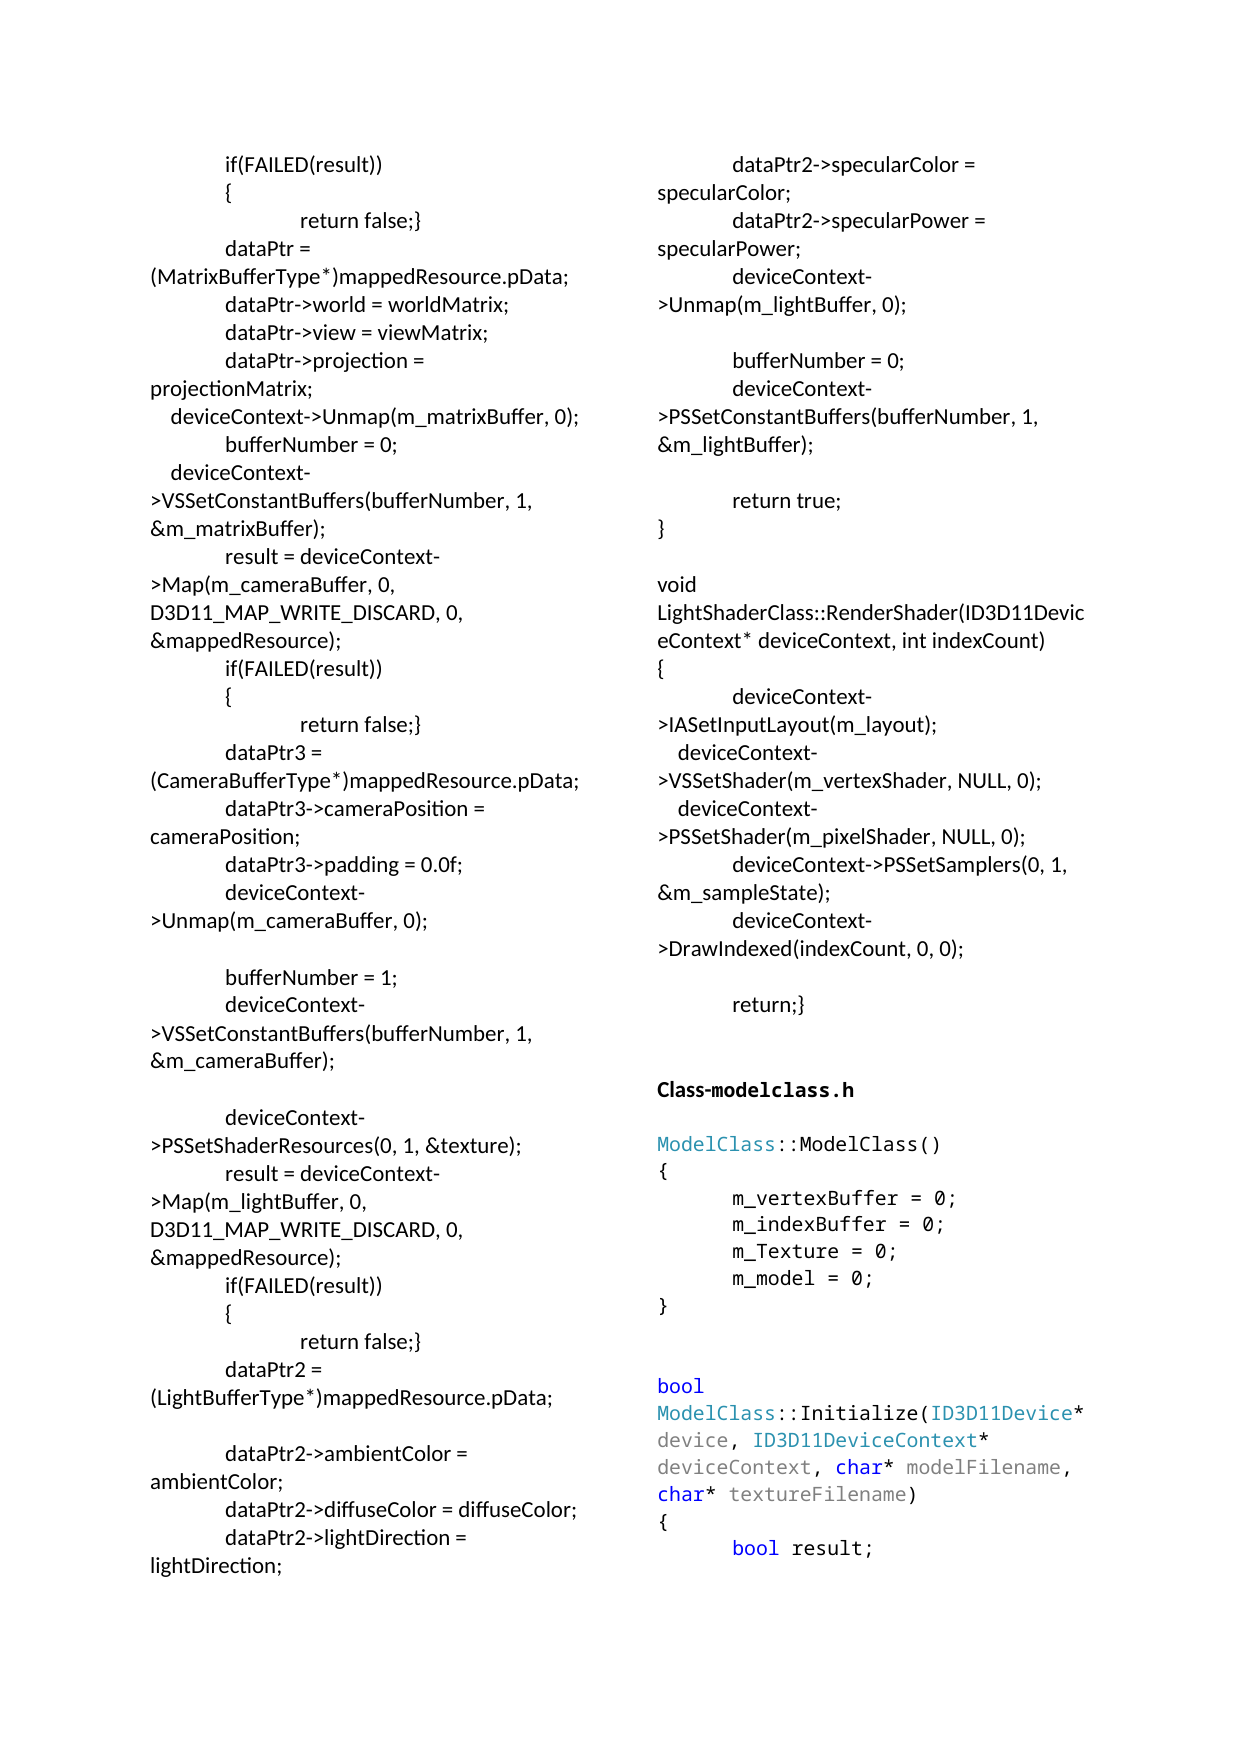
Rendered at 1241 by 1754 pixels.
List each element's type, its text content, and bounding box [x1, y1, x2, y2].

text bufferNumber = 1; [150, 963, 583, 991]
text result = deviceContext->Map(m_lightBuffer, 0, D3D11_MAP_WRITE_DISCARD, 0, &mappedResource); [150, 1159, 583, 1271]
text deviceContext->PSSetConstantBuffers(bufferNumber, 1, &m_lightBuffer); [657, 374, 1090, 458]
text dataPtr3 = (CameraBufferType*)mappedResource.pData; [150, 738, 583, 794]
text dataPtr->view = viewMatrix; [150, 318, 583, 346]
text dataPtr = (MatrixBufferType*)mappedResource.pData; [150, 234, 583, 290]
text m_indexBuffer = 0; [657, 1211, 1090, 1238]
text dataPtr3->cameraPosition = cameraPosition; [150, 794, 583, 851]
text bool result; [657, 1534, 1090, 1561]
text dataPtr->projection = projectionMatrix; [150, 346, 583, 402]
text dataPtr3->padding = 0.0f; [150, 851, 583, 878]
text dataPtr2->specularPower = specularPower; [657, 206, 1090, 262]
text dataPtr2->specularColor = specularColor; [657, 150, 1090, 206]
text dataPtr2->ambientColor = ambientColor; [150, 1439, 583, 1495]
text { [150, 178, 583, 206]
text { [657, 1507, 1090, 1534]
text m_Texture = 0; [657, 1238, 1090, 1265]
text return true; [657, 486, 1090, 514]
text return false;} [150, 710, 583, 738]
text deviceContext->VSSetConstantBuffers(bufferNumber, 1, &m_matrixBuffer); [150, 458, 583, 542]
text { [150, 1299, 583, 1327]
text result = deviceContext->Map(m_cameraBuffer, 0, D3D11_MAP_WRITE_DISCARD, 0, &mappedResource); [150, 542, 583, 654]
text m_vertexBuffer = 0; [657, 1184, 1090, 1211]
text deviceContext->PSSetSamplers(0, 1, &m_sampleState); [657, 851, 1090, 907]
text if(FAILED(result)) [150, 150, 583, 178]
text deviceContext->VSSetShader(m_vertexShader, NULL, 0); [657, 738, 1090, 794]
text dataPtr2->lightDirection = lightDirection; [150, 1523, 583, 1579]
text return false;} [150, 1327, 583, 1355]
text { [150, 682, 583, 710]
text } [657, 514, 1090, 542]
text dataPtr2 = (LightBufferType*)mappedResource.pData; [150, 1355, 583, 1411]
text { [657, 654, 1090, 682]
text void LightShaderClass::RenderShader(ID3D11DeviceContext* deviceContext, int indexCount) [657, 570, 1090, 654]
text deviceContext->PSSetShaderResources(0, 1, &texture); [150, 1103, 583, 1159]
text m_model = 0; [657, 1265, 1090, 1292]
text if(FAILED(result)) [150, 1271, 583, 1299]
text dataPtr->world = worldMatrix; [150, 290, 583, 318]
text return;} [657, 991, 1090, 1019]
text if(FAILED(result)) [150, 654, 583, 682]
text ModelClass::ModelClass() [657, 1130, 1090, 1157]
text deviceContext->PSSetShader(m_pixelShader, NULL, 0); [657, 794, 1090, 851]
text deviceContext->DrawIndexed(indexCount, 0, 0); [657, 907, 1090, 963]
text bufferNumber = 0; [657, 346, 1090, 374]
text { [657, 1157, 1090, 1184]
text return false;} [150, 206, 583, 234]
text dataPtr2->diffuseColor = diffuseColor; [150, 1495, 583, 1523]
text } [657, 1292, 1090, 1319]
text Class-modelclass.h [657, 1075, 1090, 1103]
text deviceContext->Unmap(m_cameraBuffer, 0); [150, 878, 583, 934]
text deviceContext->Unmap(m_matrixBuffer, 0); [150, 402, 583, 430]
text bool ModelClass::Initialize(ID3D11Device* device, ID3D11DeviceContext* deviceContext, char* modelFilename, char* textureFilename) [657, 1373, 1090, 1507]
text deviceContext->VSSetConstantBuffers(bufferNumber, 1, &m_cameraBuffer); [150, 991, 583, 1075]
text deviceContext->Unmap(m_lightBuffer, 0); [657, 262, 1090, 318]
text deviceContext->IASetInputLayout(m_layout); [657, 682, 1090, 738]
text bufferNumber = 0; [150, 430, 583, 458]
